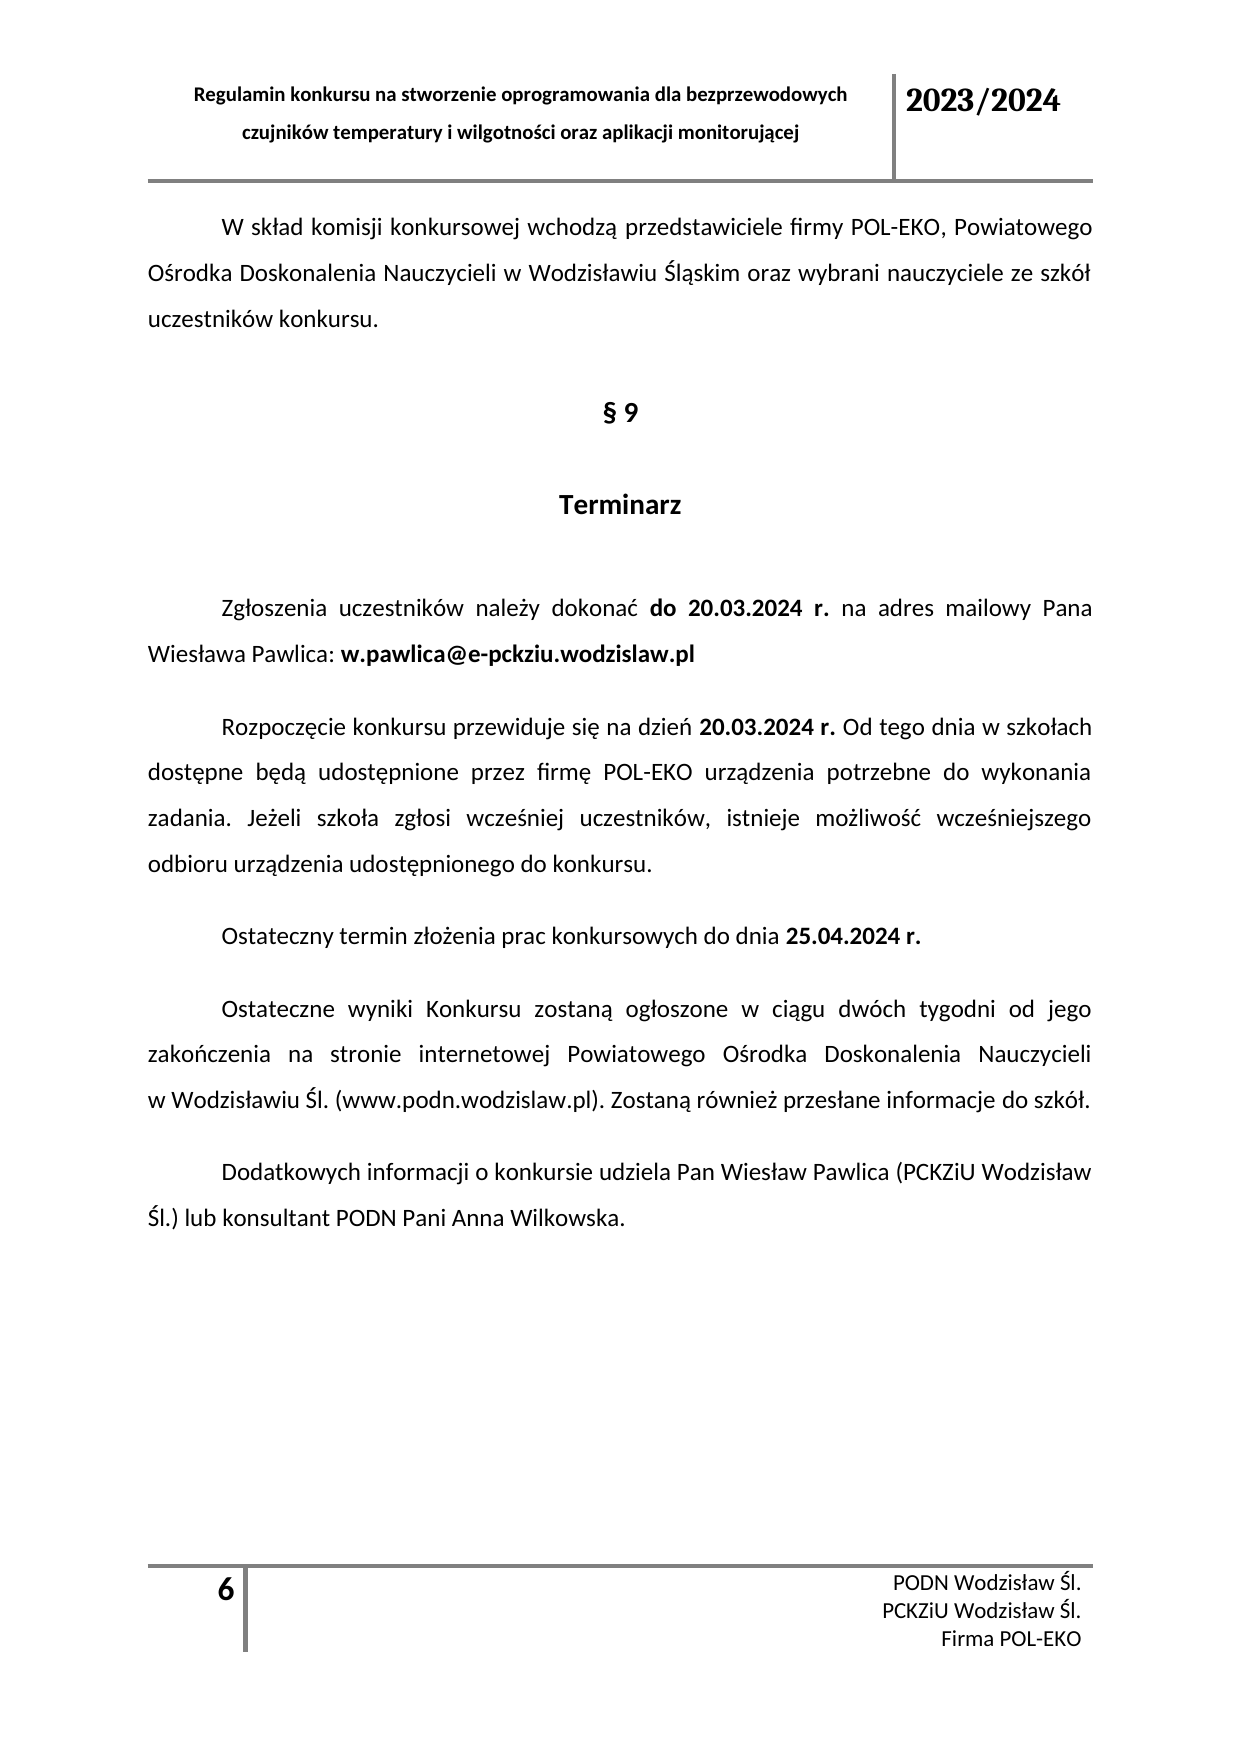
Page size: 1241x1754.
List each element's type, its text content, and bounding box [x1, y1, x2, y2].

text Rozpoczęcie konkursu przewiduje się na dzień 20.03.2024 r. Od tego dnia w szkołach dostępne będą udostępnione przez firmę POL-EKO urządzenia potrzebne do wykonania zadania. Jeżeli szkoła zgłosi wcześniej uczestników, istnieje możliwość wcześniejszego odbioru urządzenia udostępnionego do konkursu. [148, 711, 1093, 878]
text Dodatkowych informacji o konkursie udziela Pan Wiesław Pawlica (PCKZiU Wodzisław Śl.) lub konsultant PODN Pani Anna Wilkowska. [148, 1157, 1093, 1233]
text W skład komisji konkursowej wchodzą przedstawiciele firmy POL-EKO, Powiatowego Ośrodka Doskonalenia Nauczycieli w Wodzisławiu Śląskim oraz wybrani nauczyciele ze szkół uczestników konkursu. [148, 211, 1093, 333]
text Terminarz [148, 486, 1093, 521]
text Zgłoszenia uczestników należy dokonać do 20.03.2024 r. na adres mailowy Pana Wiesława Pawlica: w.pawlica@e-pckziu.wodzislaw.pl [148, 593, 1093, 669]
text Ostateczny termin złożenia prac konkursowych do dnia 25.04.2024 r. [148, 920, 1093, 951]
text Ostateczne wyniki Konkursu zostaną ogłoszone w ciągu dwóch tygodni od jego zakończenia na stronie internetowej Powiatowego Ośrodka Doskonalenia Nauczycieli w Wodzisławiu Śl. (www.podn.wodzislaw.pl). Zostaną również przesłane informacje do szkół. [148, 993, 1093, 1115]
text § 9 [148, 394, 1093, 430]
